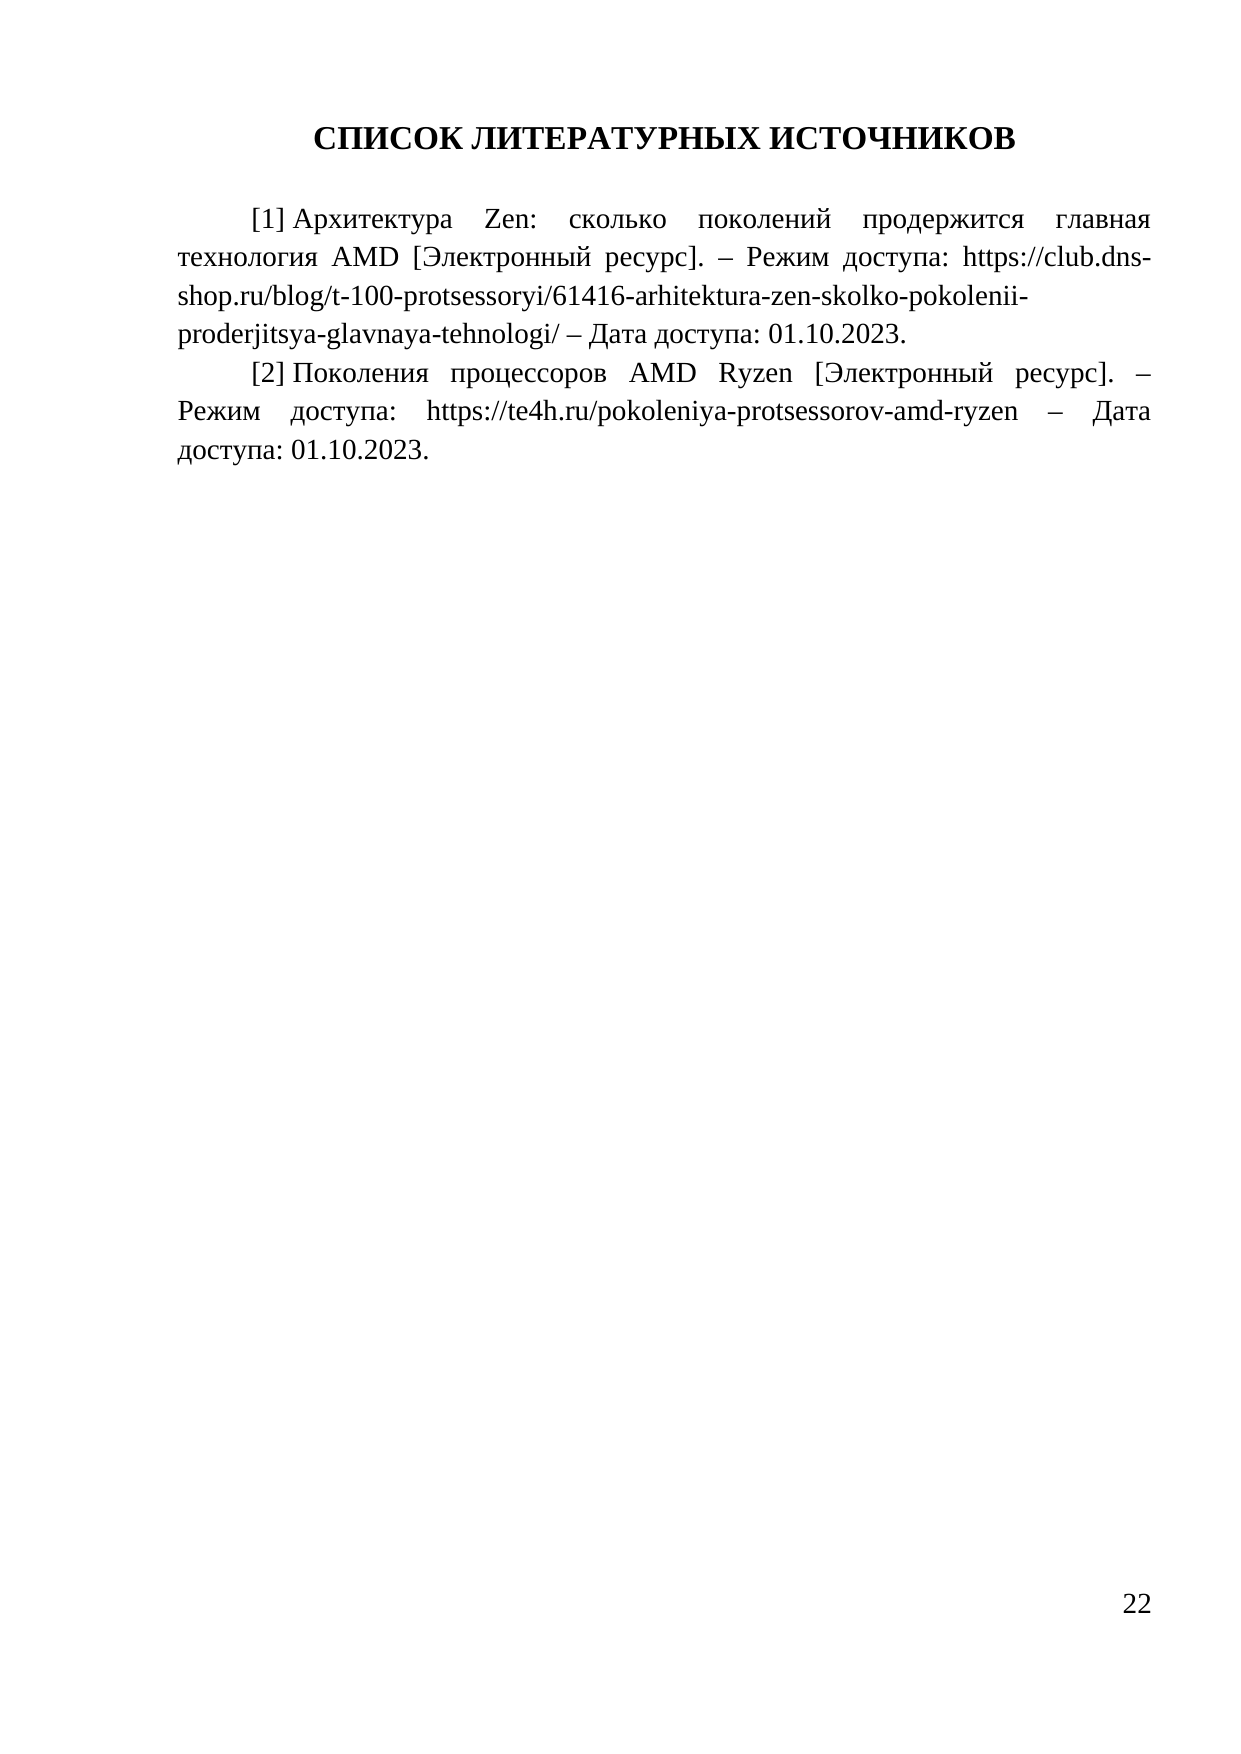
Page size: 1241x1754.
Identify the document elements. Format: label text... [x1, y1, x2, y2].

text [2] Поколения процессоров AMD Ryzen [Электронный ресурс]. – Режим доступа: https://te4h.ru/pokoleniya-protsessorov-amd-ryzen – Дата доступа: 01.10.2023. [177, 355, 1152, 466]
text [1] Архитектура Zen: сколько поколений продержится главная технология AMD [Электронный ресурс]. – Режим доступа: https://club.dns-shop.ru/blog/t-100-protsessoryi/61416-arhitektura-zen-skolko-pokolenii-proderjitsya-glavnaya-tehnologi/ – Дата доступа: 01.10.2023. [177, 201, 1152, 350]
subtitle СПИСОК ЛИТЕРАТУРНЫХ ИСТОЧНИКОВ [177, 118, 1152, 156]
